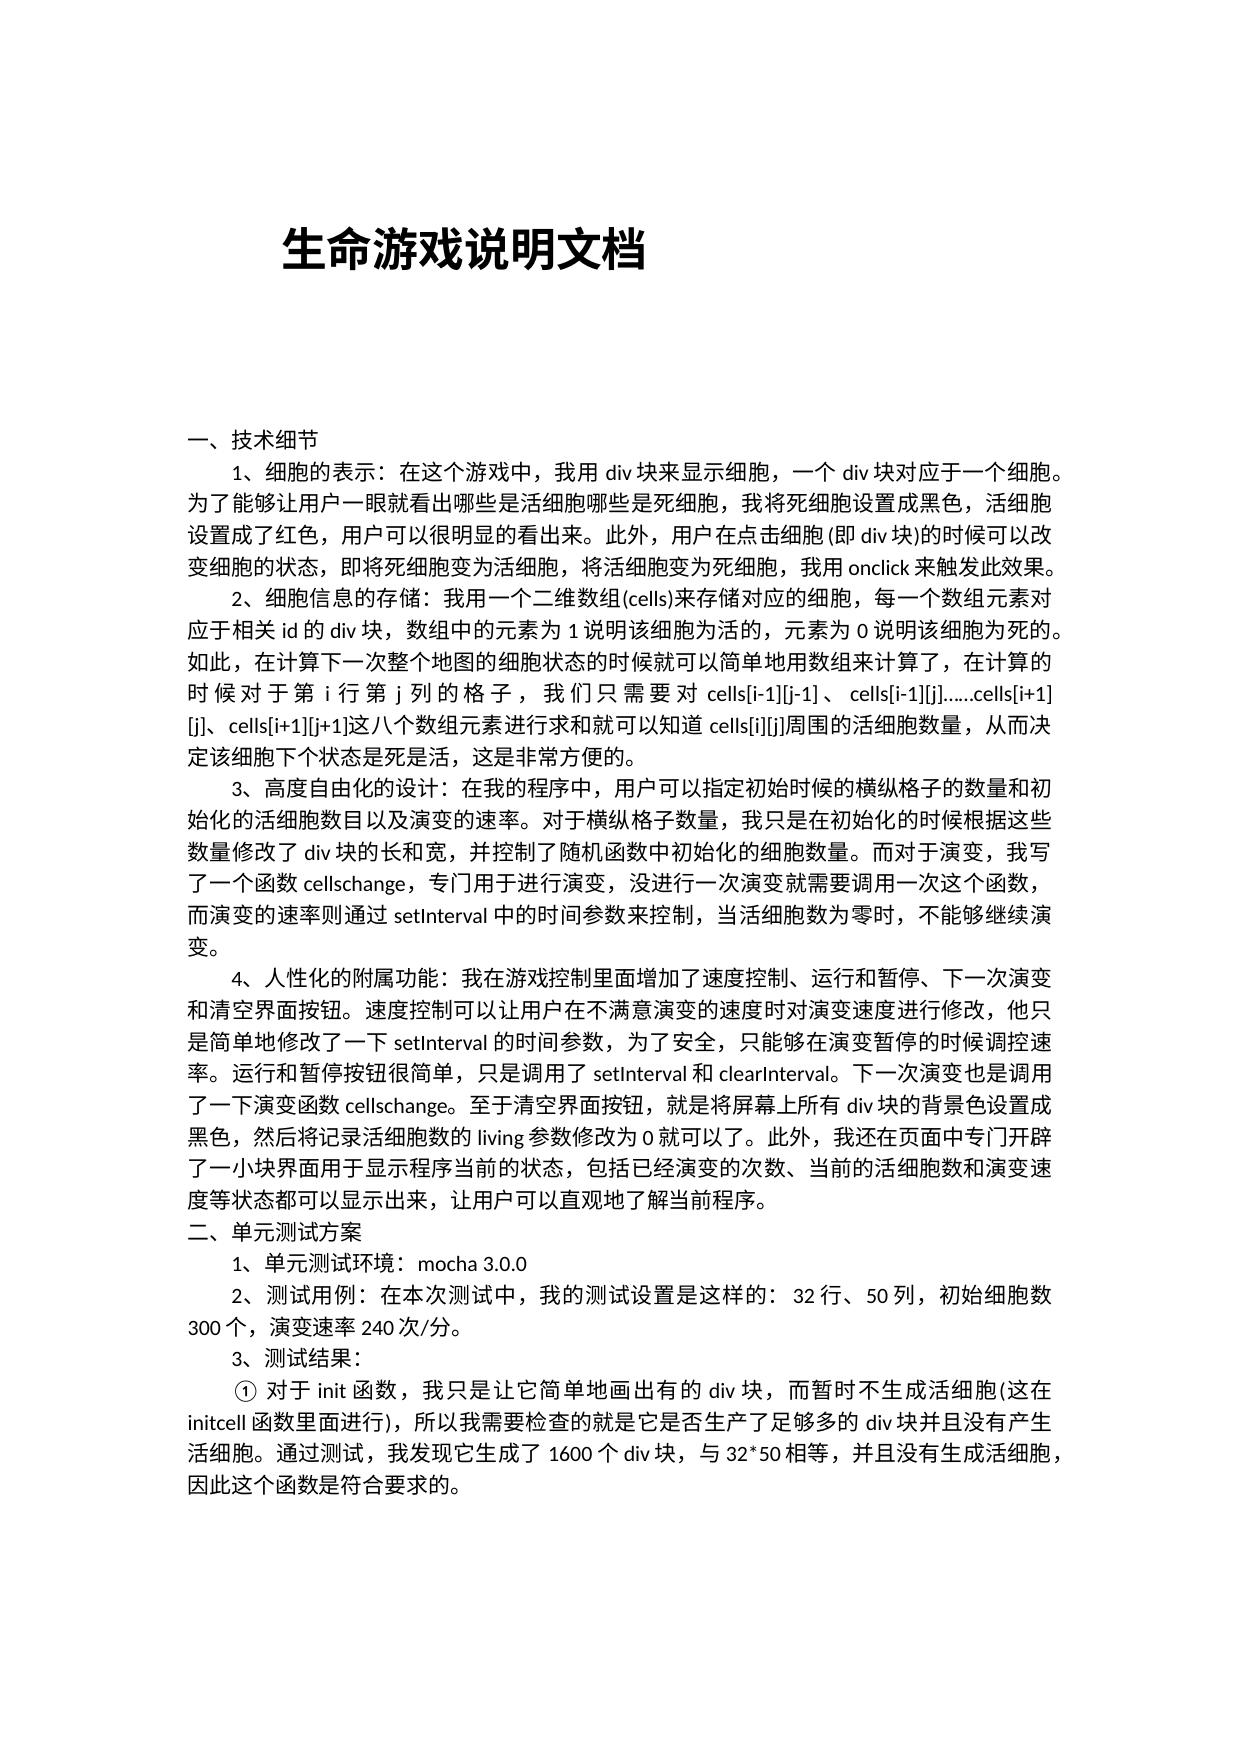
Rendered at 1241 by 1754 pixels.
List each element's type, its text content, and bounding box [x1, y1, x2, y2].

text 一、技术细节 [187, 423, 1053, 454]
subtitle 生命游戏说明文档 [187, 197, 1053, 295]
text 1、细胞的表示：在这个游戏中，我用div块来显示细胞，一个div块对应于一个细胞。为了能够让用户一眼就看出哪些是活细胞哪些是死细胞，我将死细胞设置成黑色，活细胞设置成了红色，用户可以很明显的看出来。此外，用户在点击细胞(即div块)的时候可以改变细胞的状态，即将死细胞变为活细胞，将活细胞变为死细胞，我用onclick来触发此效果。 [187, 454, 1053, 581]
text 3、高度自由化的设计：在我的程序中，用户可以指定初始时候的横纵格子的数量和初始化的活细胞数目以及演变的速率。对于横纵格子数量，我只是在初始化的时候根据这些数量修改了div块的长和宽，并控制了随机函数中初始化的细胞数量。而对于演变，我写了一个函数cellschange，专门用于进行演变，没进行一次演变就需要调用一次这个函数，而演变的速率则通过setInterval中的时间参数来控制，当活细胞数为零时，不能够继续演变。 [187, 771, 1053, 961]
text 2、细胞信息的存储：我用一个二维数组(cells)来存储对应的细胞，每一个数组元素对应于相关id的div块，数组中的元素为1说明该细胞为活的，元素为0说明该细胞为死的。如此，在计算下一次整个地图的细胞状态的时候就可以简单地用数组来计算了，在计算的时候对于第i行第j列的格子，我们只需要对cells[i-1][j-1]、cells[i-1][j]……cells[i+1][j]、cells[i+1][j+1]这八个数组元素进行求和就可以知道cells[i][j]周围的活细胞数量，从而决定该细胞下个状态是死是活，这是非常方便的。 [187, 581, 1053, 771]
text 4、人性化的附属功能：我在游戏控制里面增加了速度控制、运行和暂停、下一次演变和清空界面按钮。速度控制可以让用户在不满意演变的速度时对演变速度进行修改，他只是简单地修改了一下setInterval的时间参数，为了安全，只能够在演变暂停的时候调控速率。运行和暂停按钮很简单，只是调用了setInterval和clearInterval。下一次演变也是调用了一下演变函数cellschange。至于清空界面按钮，就是将屏幕上所有div块的背景色设置成黑色，然后将记录活细胞数的living参数修改为0就可以了。此外，我还在页面中专门开辟了一小块界面用于显示程序当前的状态，包括已经演变的次数、当前的活细胞数和演变速度等状态都可以显示出来，让用户可以直观地了解当前程序。 [187, 961, 1053, 1214]
text ①对于init函数，我只是让它简单地画出有的div块，而暂时不生成活细胞(这在initcell函数里面进行)，所以我需要检查的就是它是否生产了足够多的div块并且没有产生活细胞。通过测试，我发现它生成了1600个div块，与32*50相等，并且没有生成活细胞，因此这个函数是符合要求的。 [187, 1373, 1053, 1499]
text 3、测试结果： [187, 1341, 1053, 1373]
text 二、单元测试方案 [187, 1214, 1053, 1246]
text 1、单元测试环境：mocha 3.0.0 [187, 1246, 1053, 1278]
text 2、测试用例：在本次测试中，我的测试设置是这样的：32行、50列，初始细胞数300个，演变速率240次/分。 [187, 1278, 1053, 1341]
